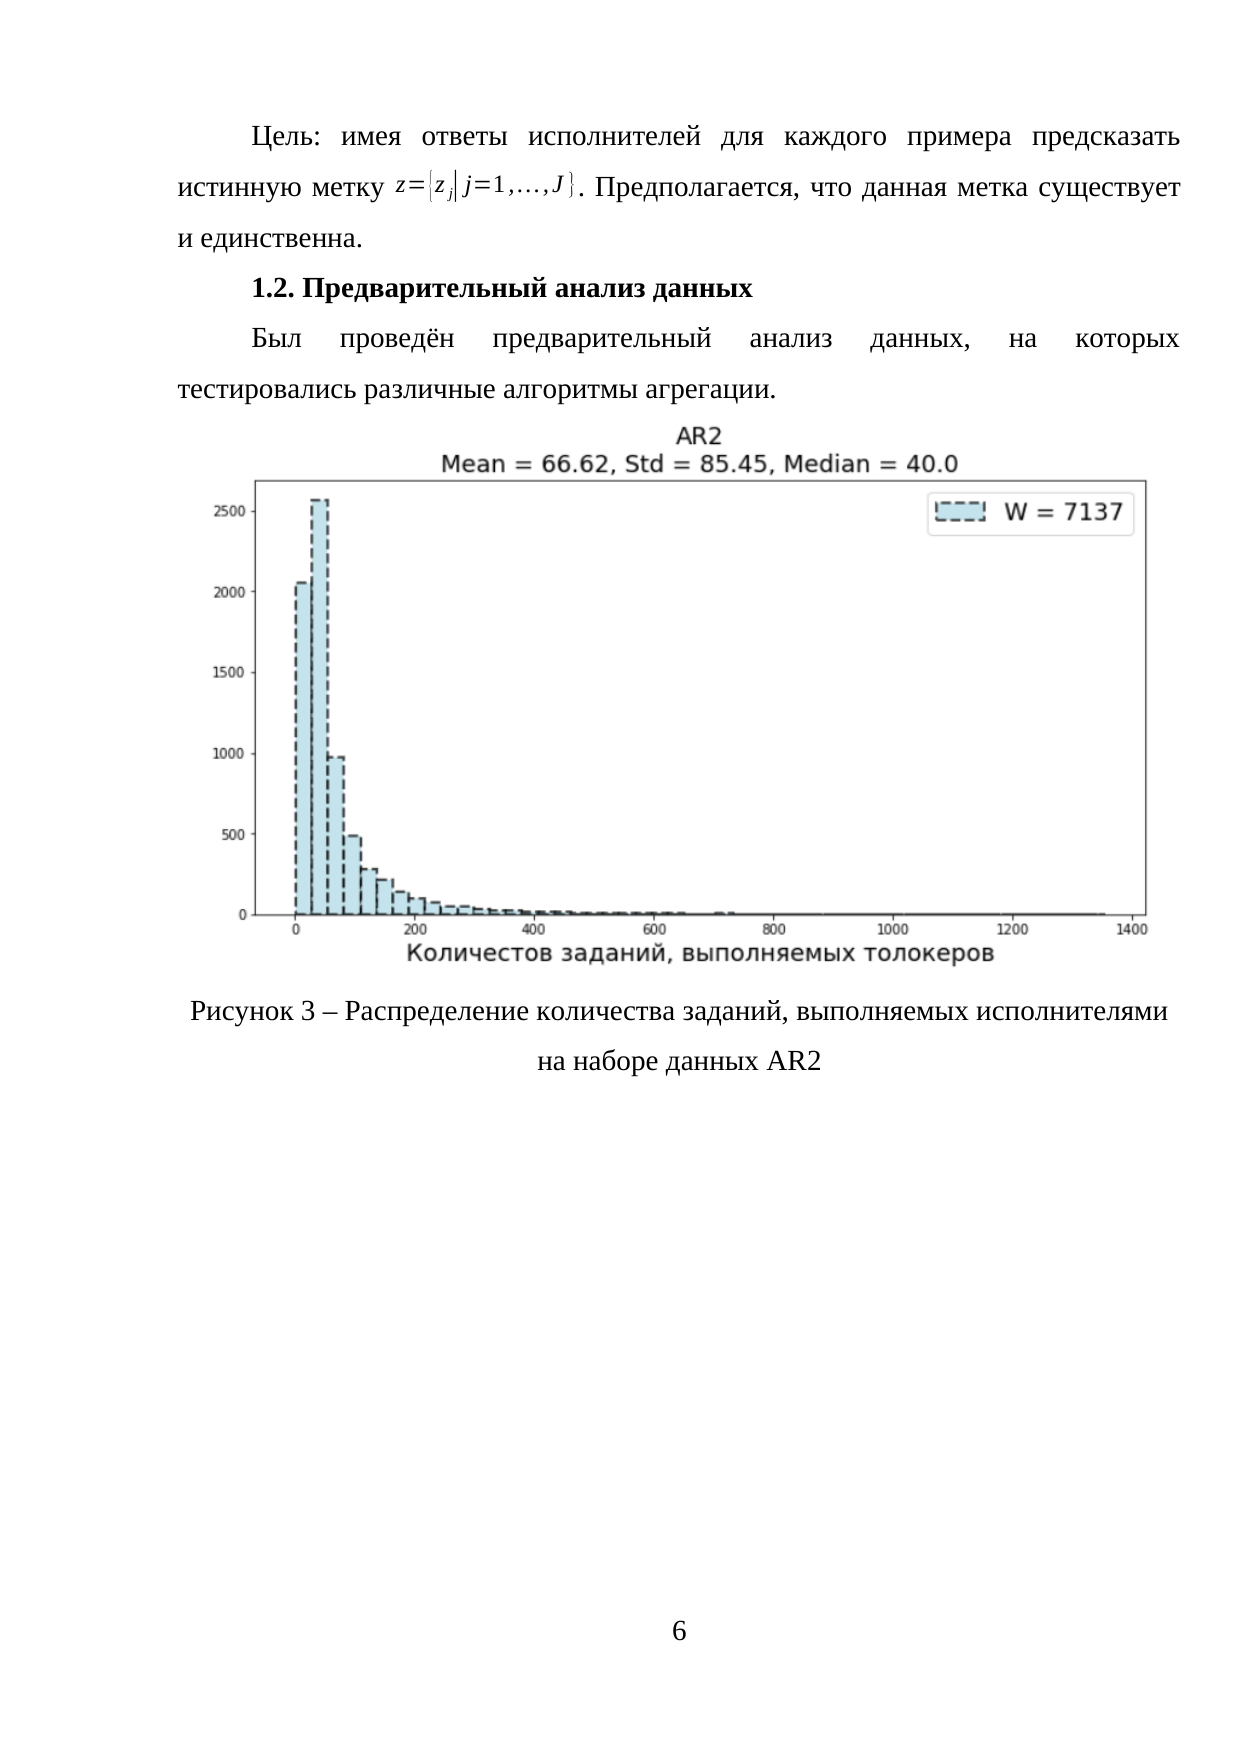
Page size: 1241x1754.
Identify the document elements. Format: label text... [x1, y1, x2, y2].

picture [192, 421, 1167, 977]
text 1.2. Предварительный анализ данных [177, 270, 1181, 304]
text Был проведён предварительный анализ данных, на которых тестировались различные алгоритмы агрегации. [177, 320, 1181, 404]
text Рисунок 3 – Распределение количества заданий, выполняемых исполнителями на наборе данных AR2 [177, 993, 1181, 1077]
text Цель: имея ответы исполнителей для каждого примера предсказать истинную метку . Предполагается, что данная метка существует и единственна. [177, 118, 1181, 253]
